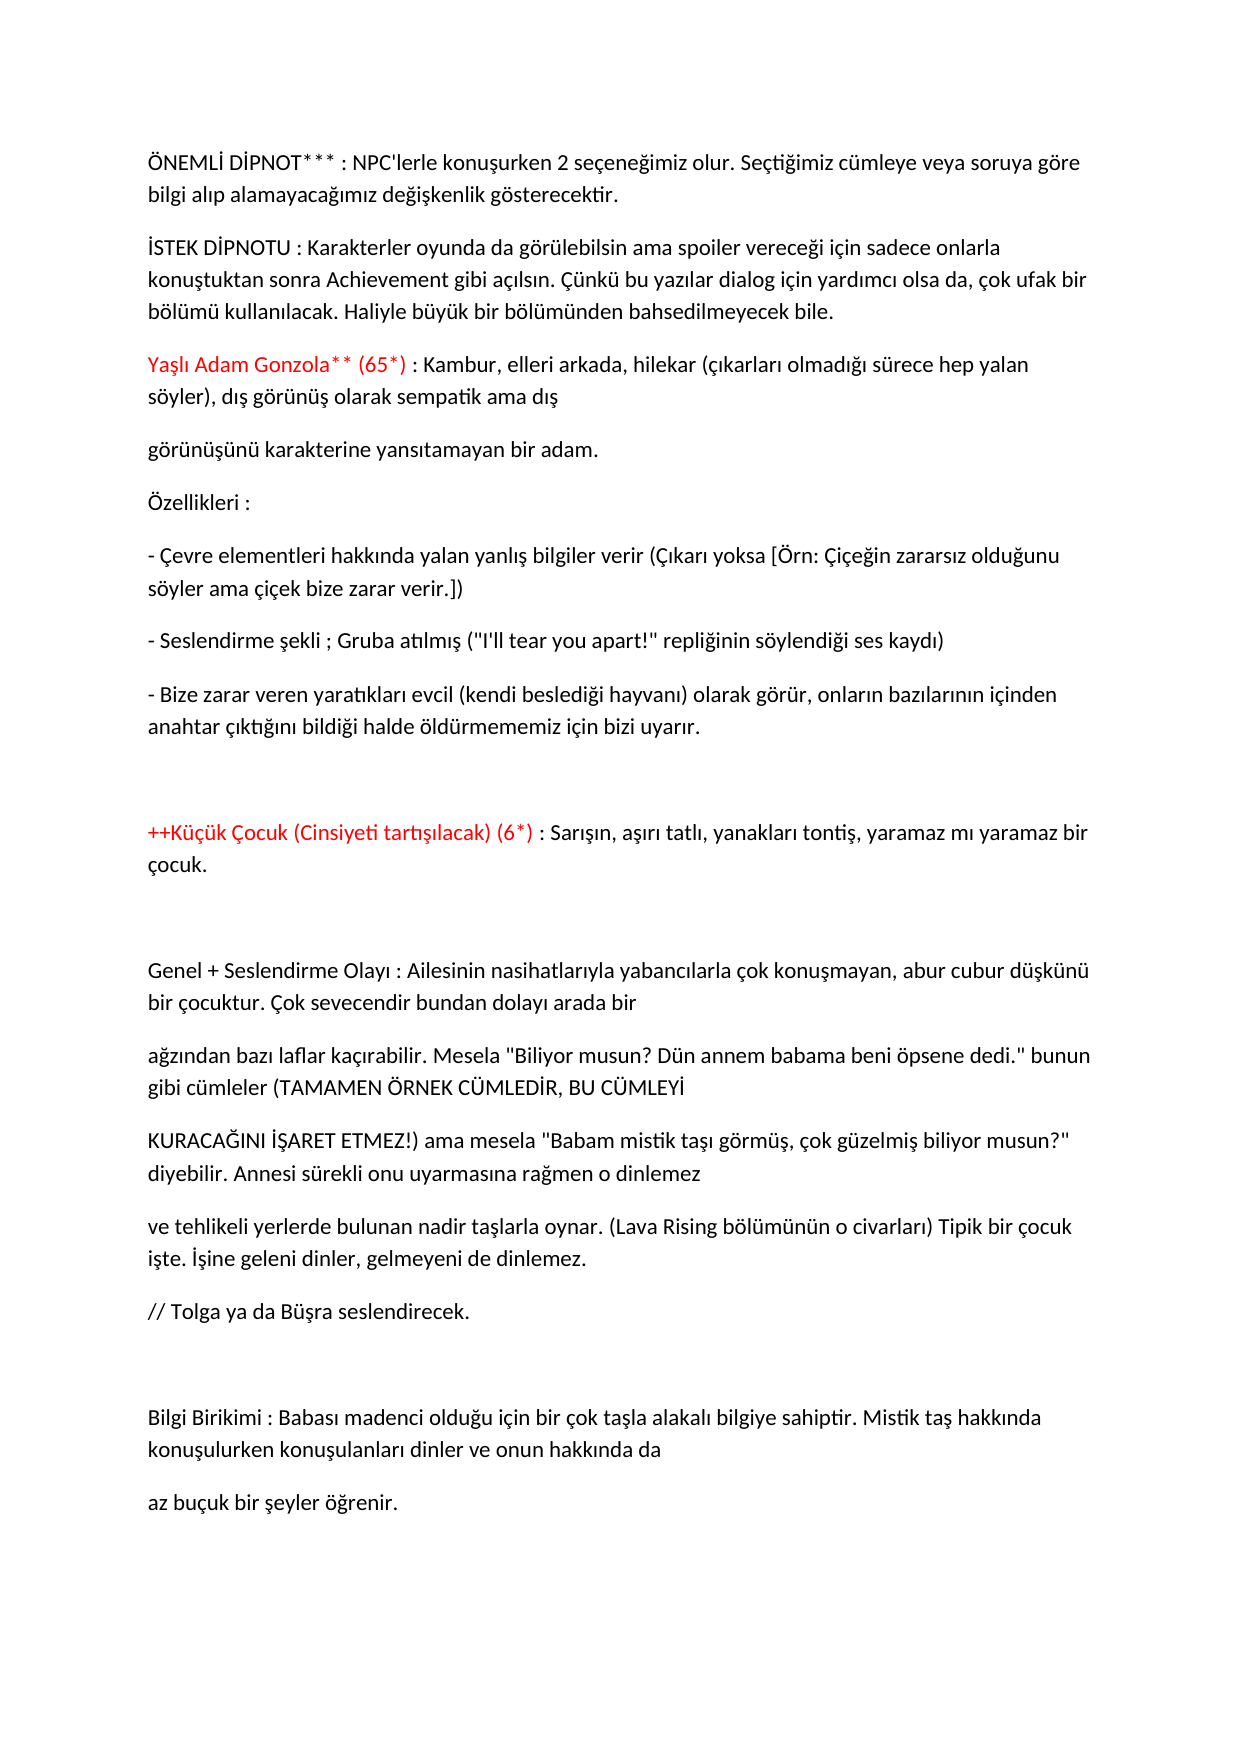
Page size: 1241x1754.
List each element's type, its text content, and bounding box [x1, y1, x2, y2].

text Yaşlı Adam Gonzola** (65*) : Kambur, elleri arkada, hilekar (çıkarları olmadığı sürece hep yalan söyler), dış görünüş olarak sempatik ama dış [148, 350, 1093, 410]
text görünüşünü karakterine yansıtamayan bir adam. [148, 435, 1093, 463]
text ++Küçük Çocuk (Cinsiyeti tartışılacak) (6*) : Sarışın, aşırı tatlı, yanakları tontiş, yaramaz mı yaramaz bir çocuk. [148, 818, 1093, 878]
text Bilgi Birikimi : Babası madenci olduğu için bir çok taşla alakalı bilgiye sahiptir. Mistik taş hakkında konuşulurken konuşulanları dinler ve onun hakkında da [148, 1403, 1093, 1463]
text Genel + Seslendirme Olayı : Ailesinin nasihatlarıyla yabancılarla çok konuşmayan, abur cubur düşkünü bir çocuktur. Çok sevecendir bundan dolayı arada bir [148, 956, 1093, 1016]
text - Çevre elementleri hakkında yalan yanlış bilgiler verir (Çıkarı yoksa [Örn: Çiçeğin zararsız olduğunu söyler ama çiçek bize zarar verir.]) [148, 541, 1093, 602]
text ağzından bazı laflar kaçırabilir. Mesela "Biliyor musun? Dün annem babama beni öpsene dedi." bunun gibi cümleler (TAMAMEN ÖRNEK CÜMLEDİR, BU CÜMLEYİ [148, 1041, 1093, 1102]
text Özellikleri : [148, 488, 1093, 516]
text ve tehlikeli yerlerde bulunan nadir taşlarla oynar. (Lava Rising bölümünün o civarları) Tipik bir çocuk işte. İşine geleni dinler, gelmeyeni de dinlemez. [148, 1212, 1093, 1272]
text İSTEK DİPNOTU : Karakterler oyunda da görülebilsin ama spoiler vereceği için sadece onlarla konuştuktan sonra Achievement gibi açılsın. Çünkü bu yazılar dialog için yardımcı olsa da, çok ufak bir bölümü kullanılacak. Haliyle büyük bir bölümünden bahsedilmeyecek bile. [148, 233, 1093, 325]
text KURACAĞINI İŞARET ETMEZ!) ama mesela "Babam mistik taşı görmüş, çok güzelmiş biliyor musun?" diyebilir. Annesi sürekli onu uyarmasına rağmen o dinlemez [148, 1127, 1093, 1187]
text // Tolga ya da Büşra seslendirecek. [148, 1297, 1093, 1325]
text az buçuk bir şeyler öğrenir. [148, 1488, 1093, 1516]
text - Bize zarar veren yaratıkları evcil (kendi beslediği hayvanı) olarak görür, onların bazılarının içinden anahtar çıktığını bildiği halde öldürmememiz için bizi uyarır. [148, 680, 1093, 740]
text - Seslendirme şekli ; Gruba atılmış ("I'll tear you apart!" repliğinin söylendiği ses kaydı) [148, 627, 1093, 655]
text ÖNEMLİ DİPNOT*** : NPC'lerle konuşurken 2 seçeneğimiz olur. Seçtiğimiz cümleye veya soruya göre bilgi alıp alamayacağımız değişkenlik gösterecektir. [148, 148, 1093, 208]
